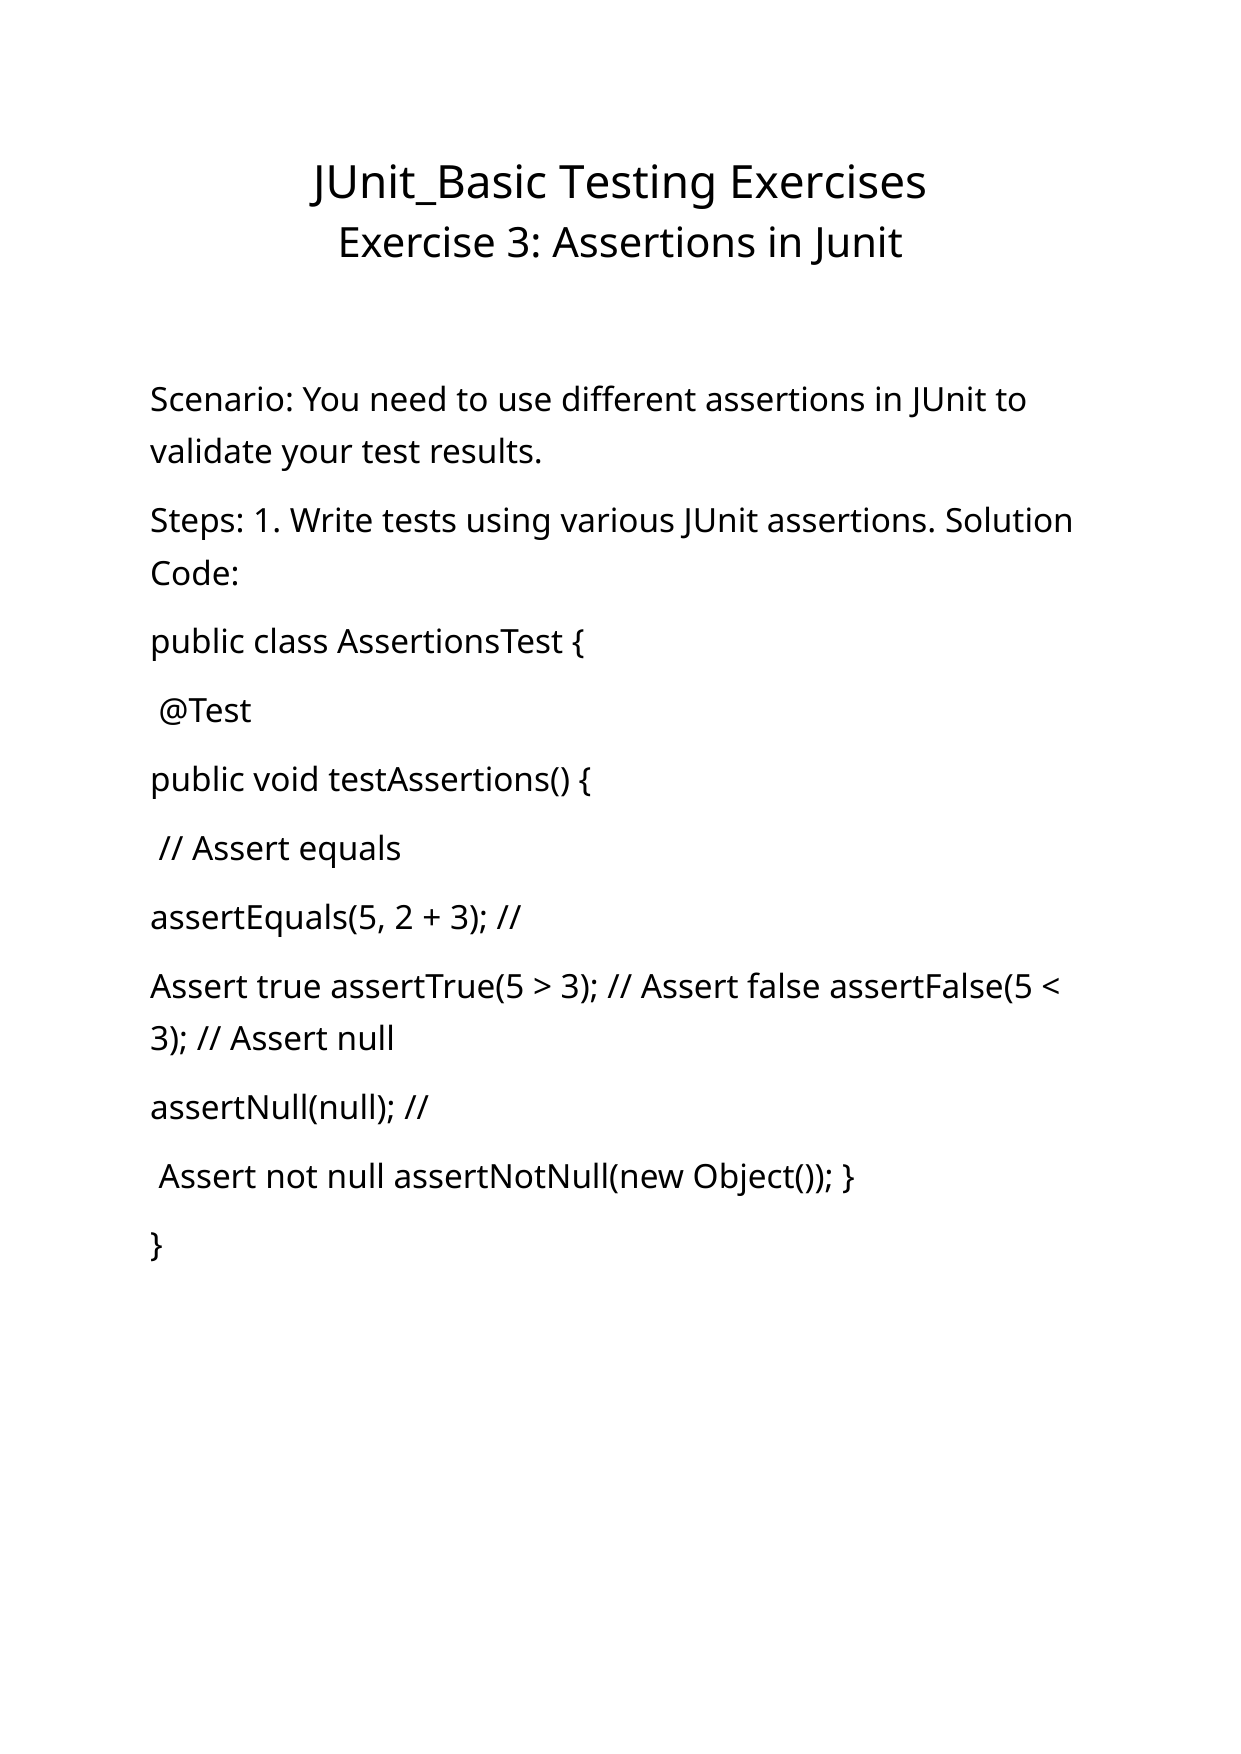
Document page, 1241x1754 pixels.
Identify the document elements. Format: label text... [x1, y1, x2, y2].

text Exercise 3: Assertions in Junit [150, 212, 1090, 269]
text Scenario: You need to use different assertions in JUnit to validate your test results. [150, 376, 1090, 474]
text Assert not null assertNotNull(new Object()); } [150, 1152, 1090, 1198]
text public void testAssertions() { [150, 756, 1090, 801]
text public class AssertionsTest { [150, 618, 1090, 664]
text // Assert equals [150, 825, 1090, 870]
text JUnit_Basic Testing Exercises [150, 150, 1090, 212]
text Assert true assertTrue(5 > 3); // Assert false assertFalse(5 < 3); // Assert null [150, 962, 1090, 1060]
text @Test [150, 687, 1090, 732]
text Steps: 1. Write tests using various JUnit assertions. Solution Code: [150, 497, 1090, 595]
text assertEquals(5, 2 + 3); // [150, 894, 1090, 939]
text } [150, 1221, 1090, 1267]
text assertNull(null); // [150, 1083, 1090, 1129]
